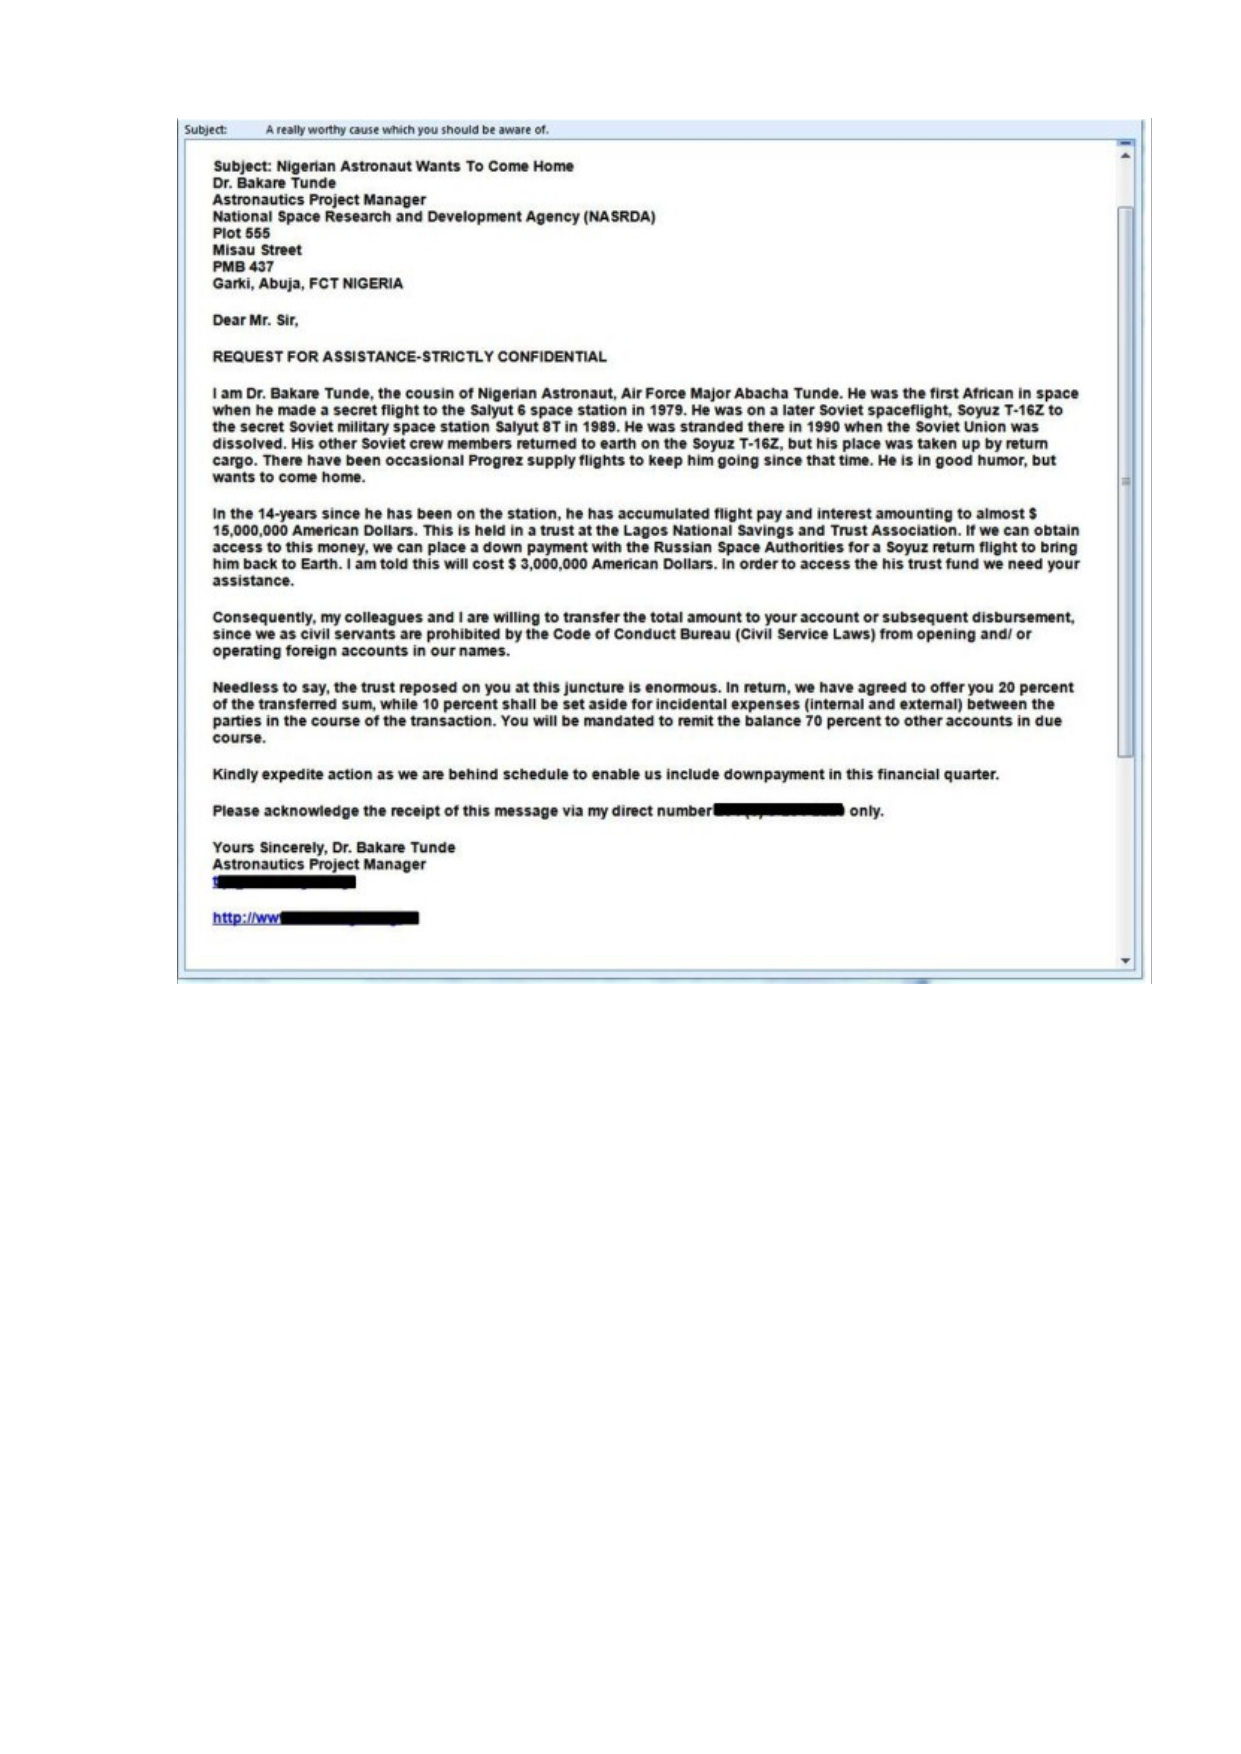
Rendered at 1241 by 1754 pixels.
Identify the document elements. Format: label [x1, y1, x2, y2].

picture [177, 118, 1152, 984]
